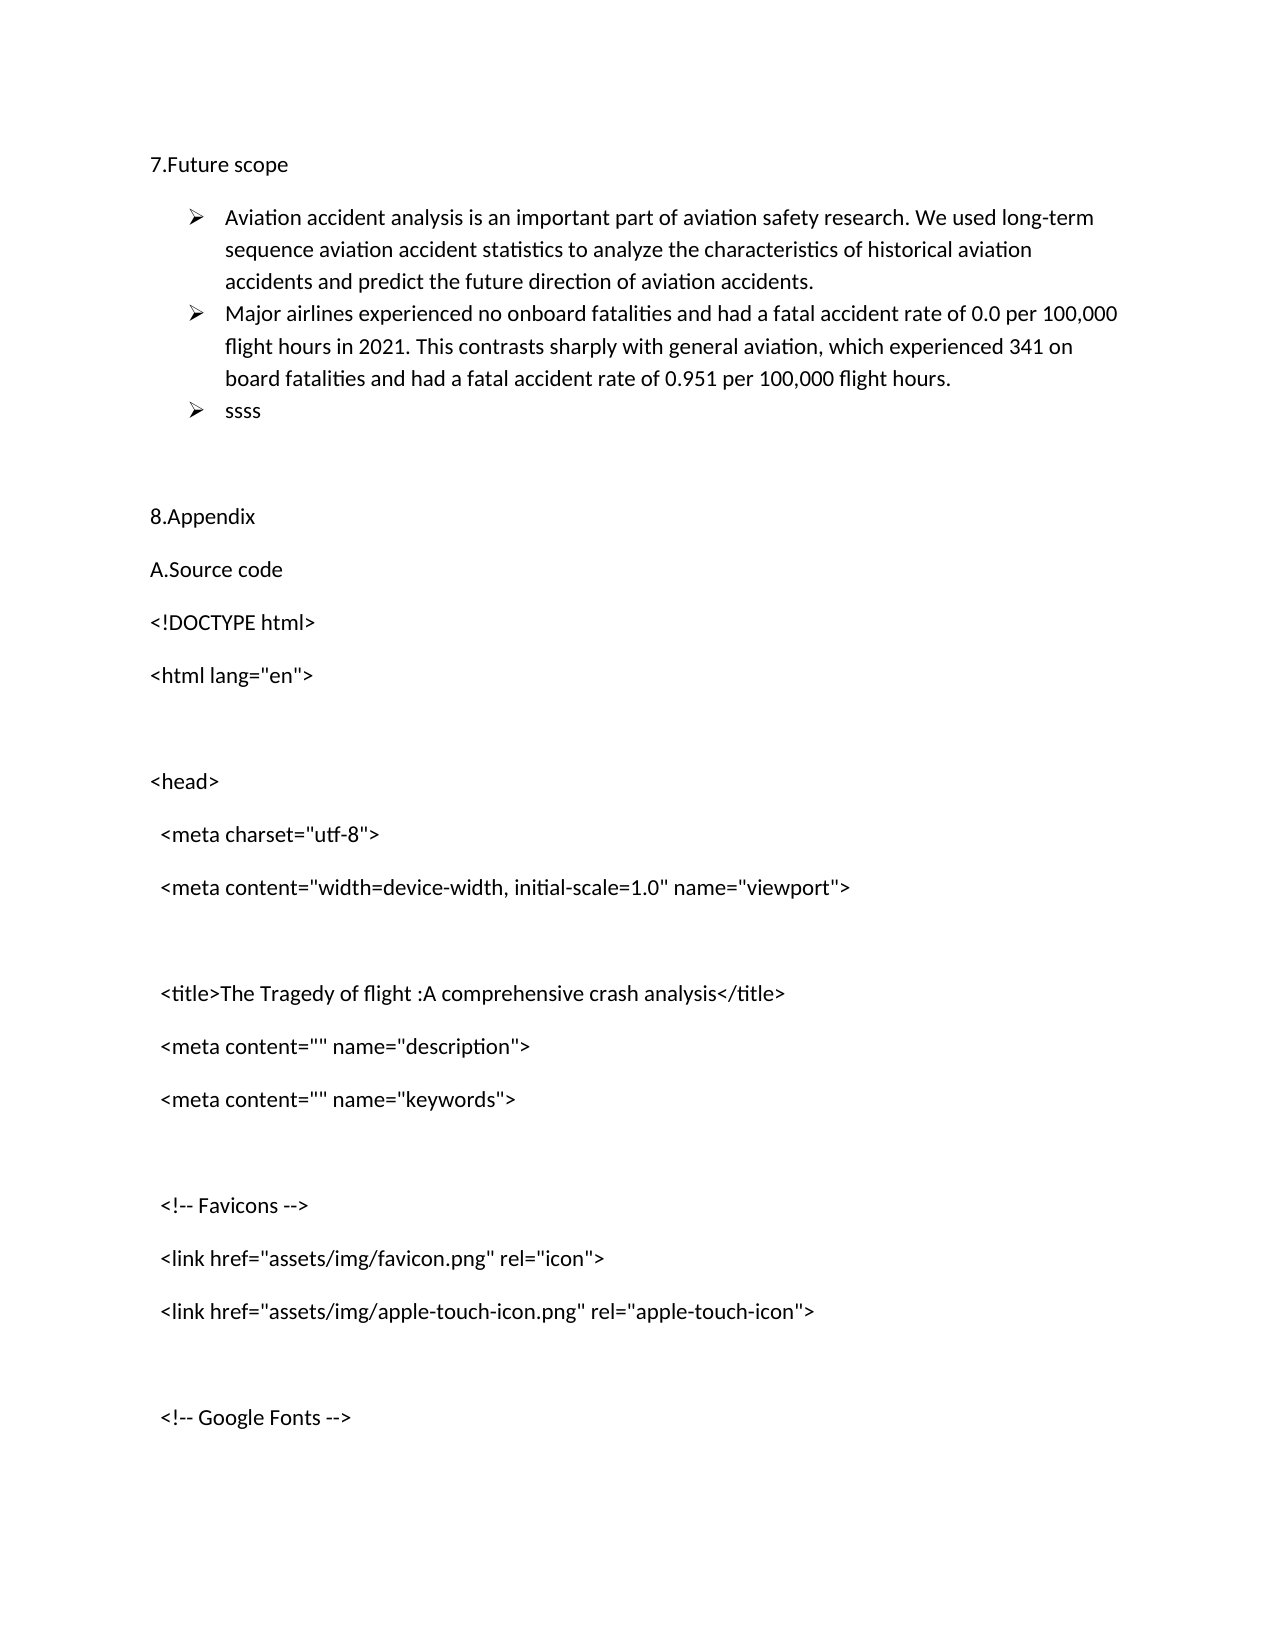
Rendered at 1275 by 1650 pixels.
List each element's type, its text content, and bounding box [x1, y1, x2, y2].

text <meta content="" name="description"> [150, 1032, 1125, 1060]
list ssss [187, 396, 1125, 424]
text 7.Future scope [150, 150, 1125, 178]
list Major airlines experienced no onboard fatalities and had a fatal accident rate of 0.0 per 100,000 flight hours in 2021. This contrasts sharply with general aviation, which experienced 341 on board fatalities and had a fatal accident rate of 0.951 per 100,000 flight hours. [187, 299, 1125, 392]
text <!-- Google Fonts --> [150, 1403, 1125, 1432]
text <link href="assets/img/apple-touch-icon.png" rel="apple-touch-icon"> [150, 1297, 1125, 1326]
text <title>The Tragedy of flight :A comprehensive crash analysis</title> [150, 979, 1125, 1007]
text <head> [150, 767, 1125, 795]
text <meta content="width=device-width, initial-scale=1.0" name="viewport"> [150, 873, 1125, 901]
text <link href="assets/img/favicon.png" rel="icon"> [150, 1244, 1125, 1272]
list Aviation accident analysis is an important part of aviation safety research. We used long-term sequence aviation accident statistics to analyze the characteristics of historical aviation accidents and predict the future direction of aviation accidents. [187, 203, 1125, 295]
text <meta charset="utf-8"> [150, 820, 1125, 848]
text 8.Appendix [150, 502, 1125, 530]
text <!-- Favicons --> [150, 1191, 1125, 1219]
text A.Source code [150, 555, 1125, 583]
text <meta content="" name="keywords"> [150, 1085, 1125, 1113]
text <!DOCTYPE html> [150, 608, 1125, 636]
text <html lang="en"> [150, 661, 1125, 689]
